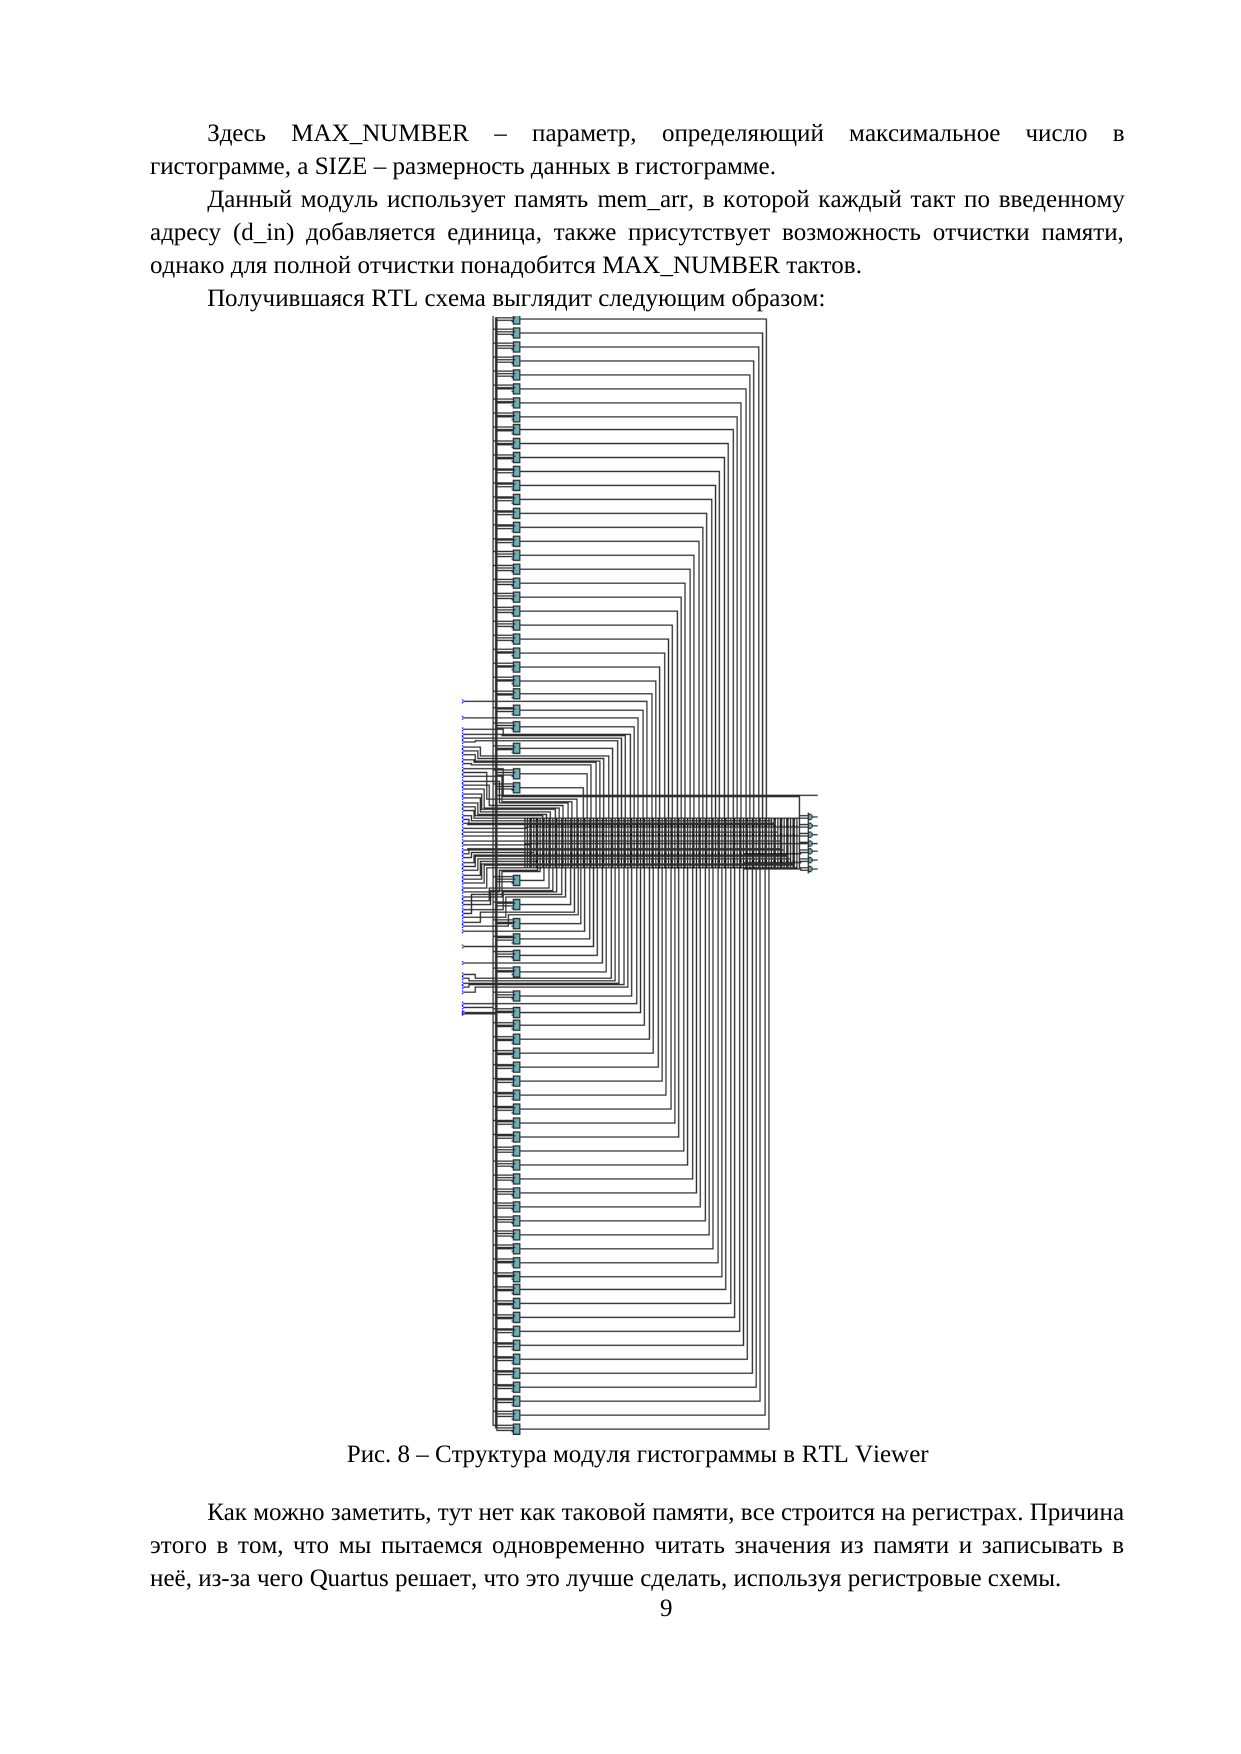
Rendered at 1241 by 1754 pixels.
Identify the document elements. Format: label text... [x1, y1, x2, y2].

text Данный модуль использует память mem_arr, в которой каждый такт по введенному адресу (d_in) добавляется единица, также присутствует возможность отчистки памяти, однако для полной отчистки понадобится MAX_NUMBER тактов. [150, 184, 1125, 279]
text Здесь MAX_NUMBER – параметр, определяющий максимальное число в гистограмме, а SIZE – размерность данных в гистограмме. [150, 118, 1125, 180]
text Как можно заметить, тут нет как таковой памяти, все строится на регистрах. Причина этого в том, что мы пытаемся одновременно читать значения из памяти и записывать в неё, из-за чего Quartus решает, что это лучше сделать, используя регистровые схемы. [150, 1497, 1125, 1592]
picture [457, 316, 818, 1435]
text Рис. 8 – Структура модуля гистограммы в RTL Viewer [150, 1439, 1125, 1468]
text Получившаяся RTL схема выглядит следующим образом: [150, 283, 1125, 312]
